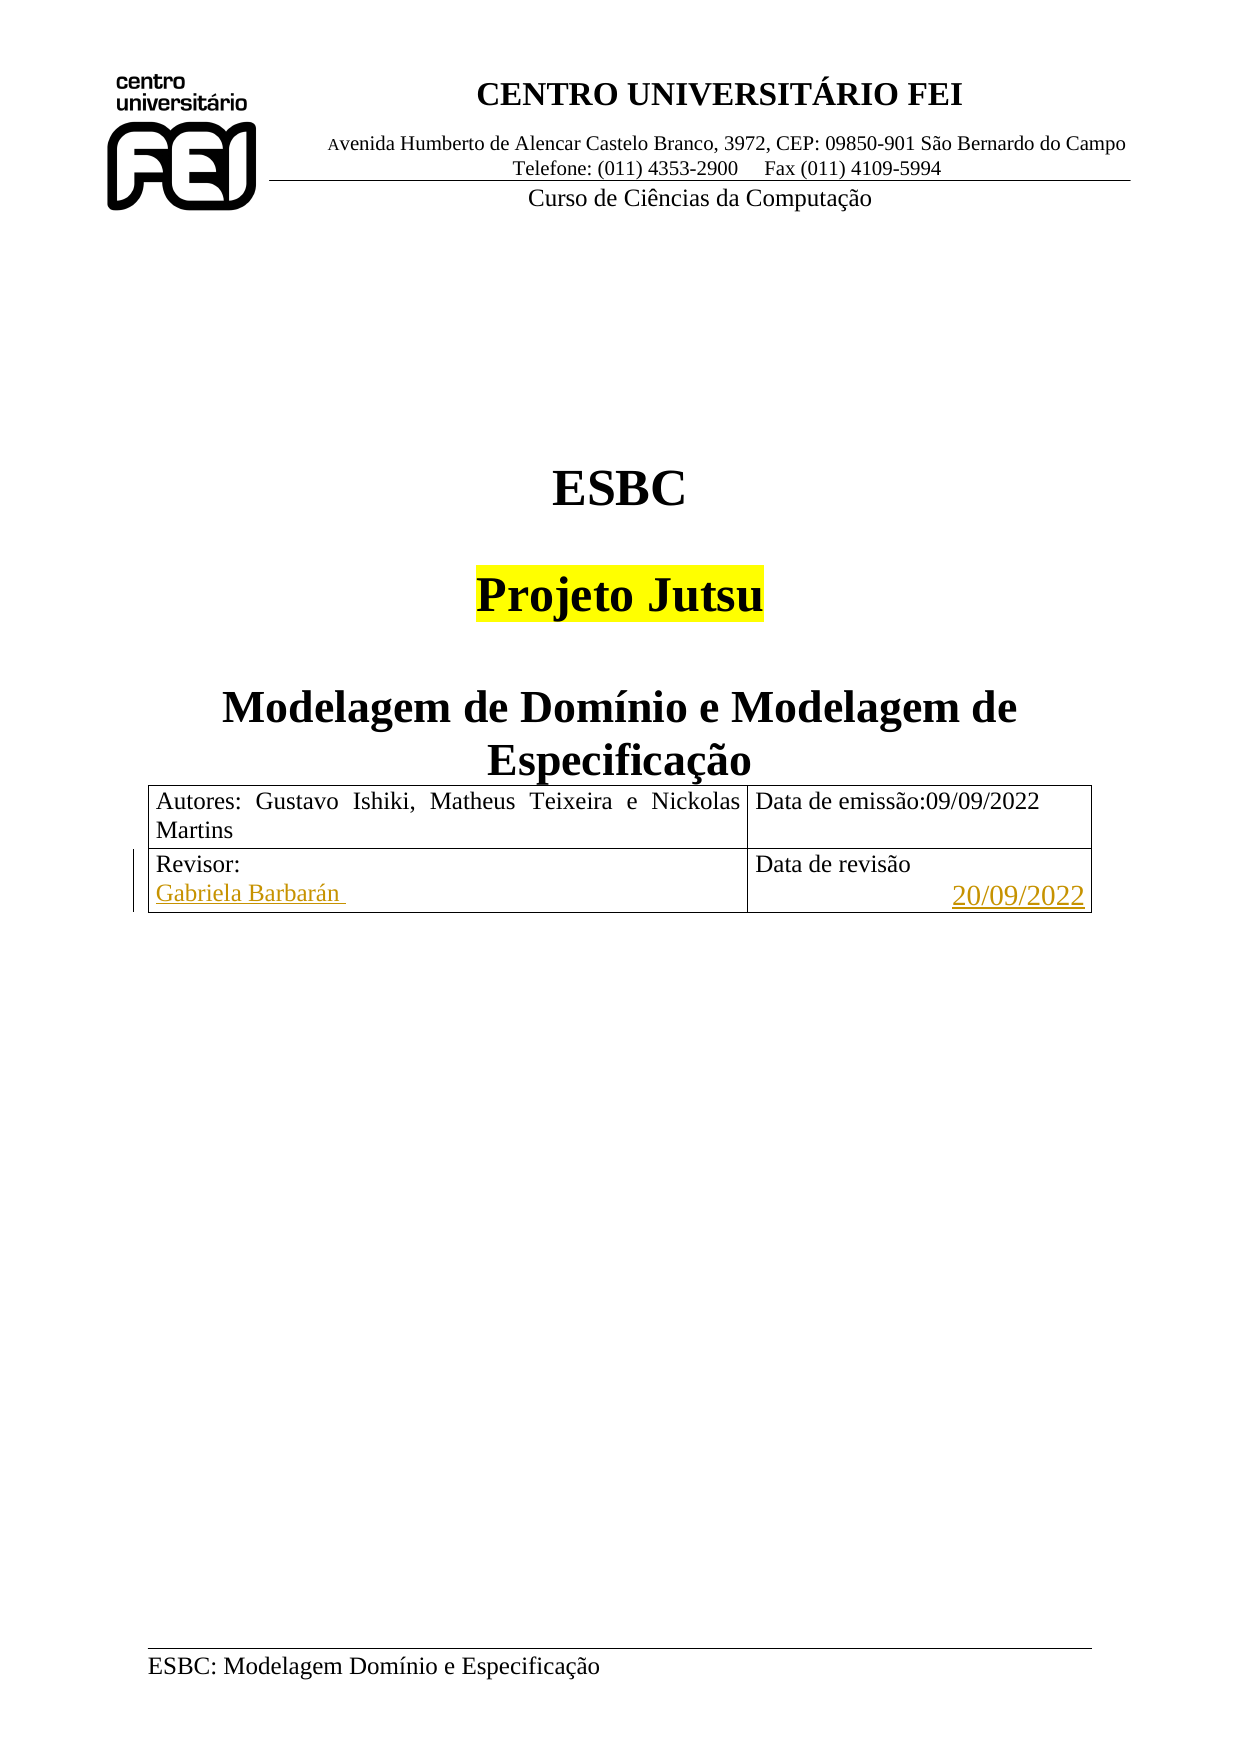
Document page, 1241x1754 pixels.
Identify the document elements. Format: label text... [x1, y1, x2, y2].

table_cell Data de revisão [748, 849, 1091, 912]
text ESBC [148, 457, 1092, 517]
table_cell Revisor: [149, 849, 747, 912]
table_header Autores: Gustavo Ishiki, Matheus Teixeira e Nickolas Martins [149, 786, 747, 848]
picture [102, 73, 260, 213]
table_header Data de emissão:09/09/2022 [748, 786, 1091, 848]
text Modelagem de Domínio e Modelagem de Especificação [148, 679, 1092, 785]
text Projeto Jutsu [148, 564, 1092, 622]
